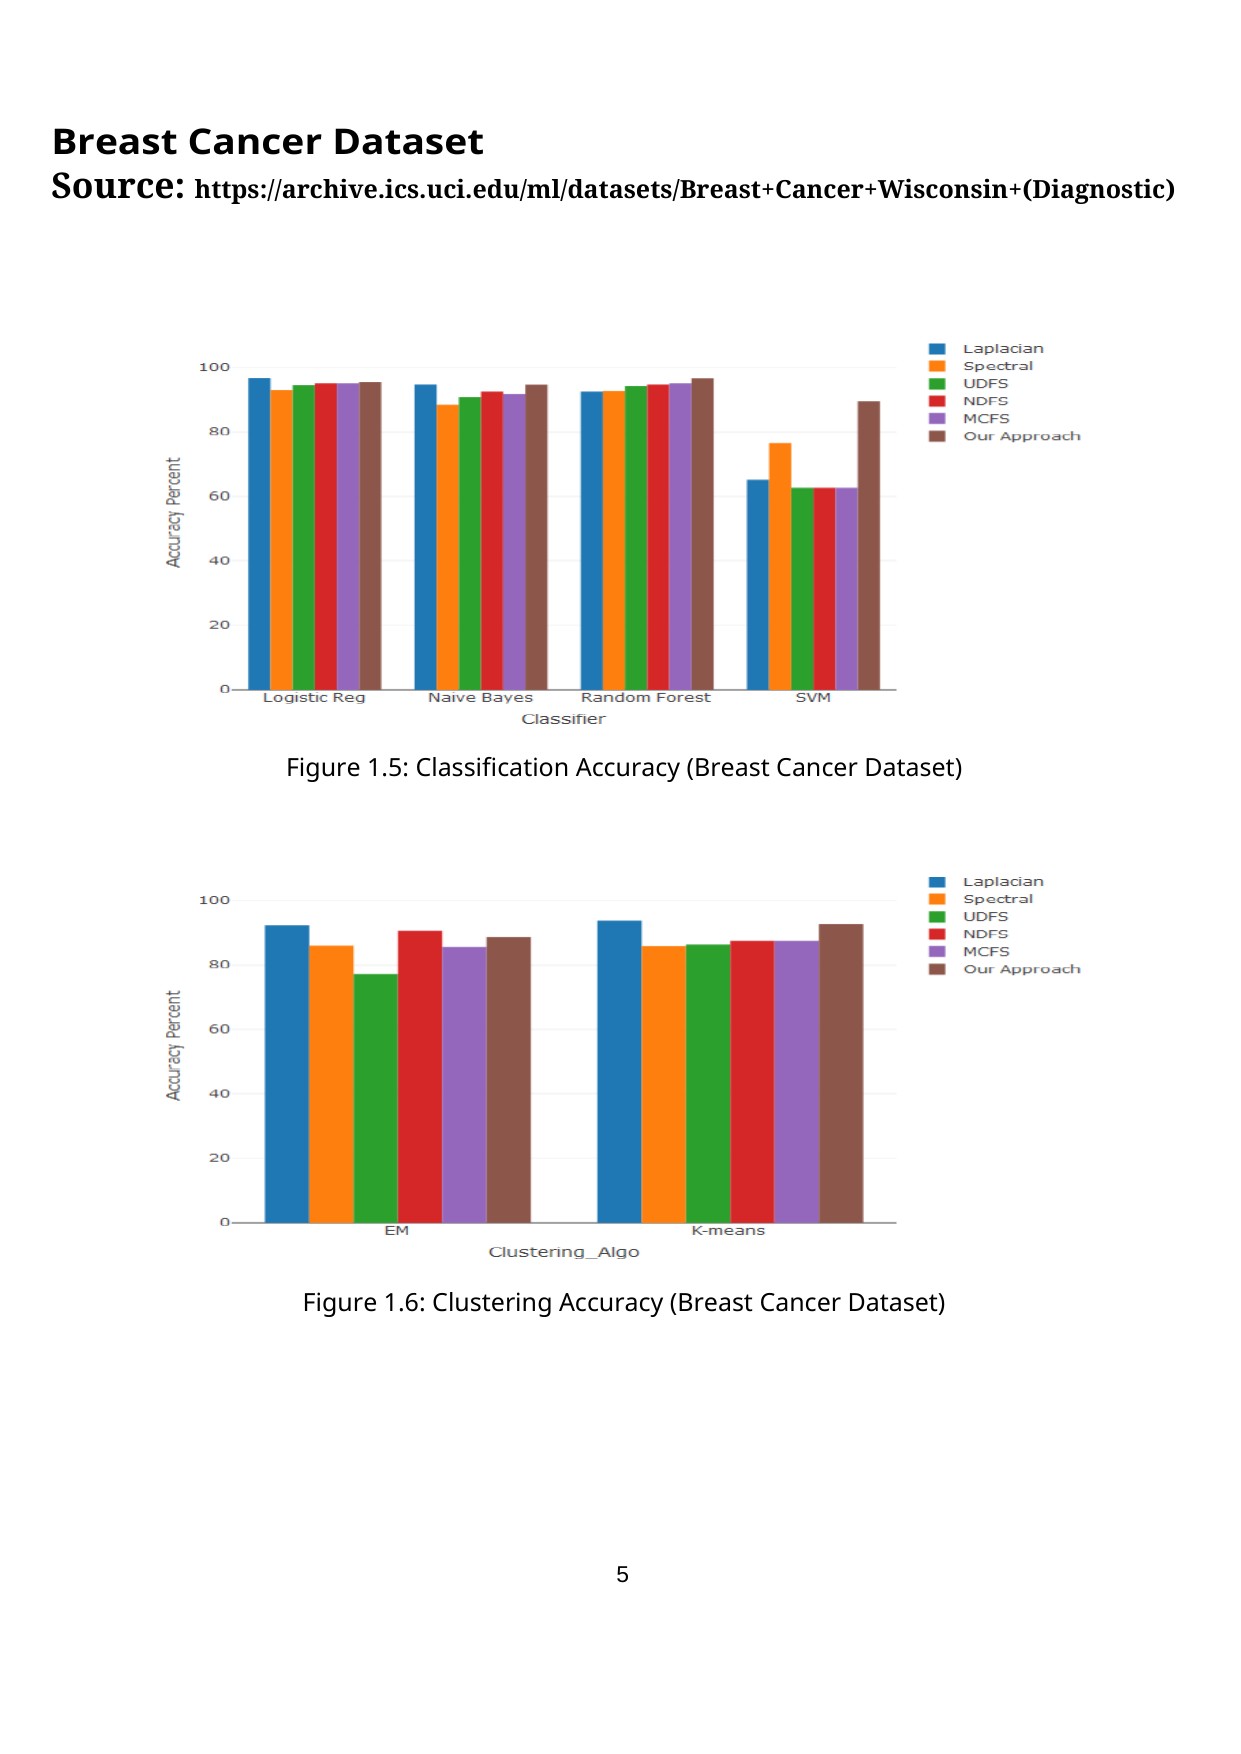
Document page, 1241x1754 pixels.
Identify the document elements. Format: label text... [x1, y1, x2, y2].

text Source: https://archive.ics.uci.edu/ml/datasets/Breast+Cancer+Wisconsin+(Diagnostic) [51, 162, 1240, 208]
picture [165, 877, 1081, 1259]
text Figure 1.6: Clustering Accuracy (Breast Cancer Dataset) [49, 1284, 1199, 1319]
picture [165, 343, 1081, 724]
text Figure 1.5: Classification Accuracy (Breast Cancer Dataset) [49, 749, 1199, 784]
text Breast Cancer Dataset [51, 122, 1240, 162]
